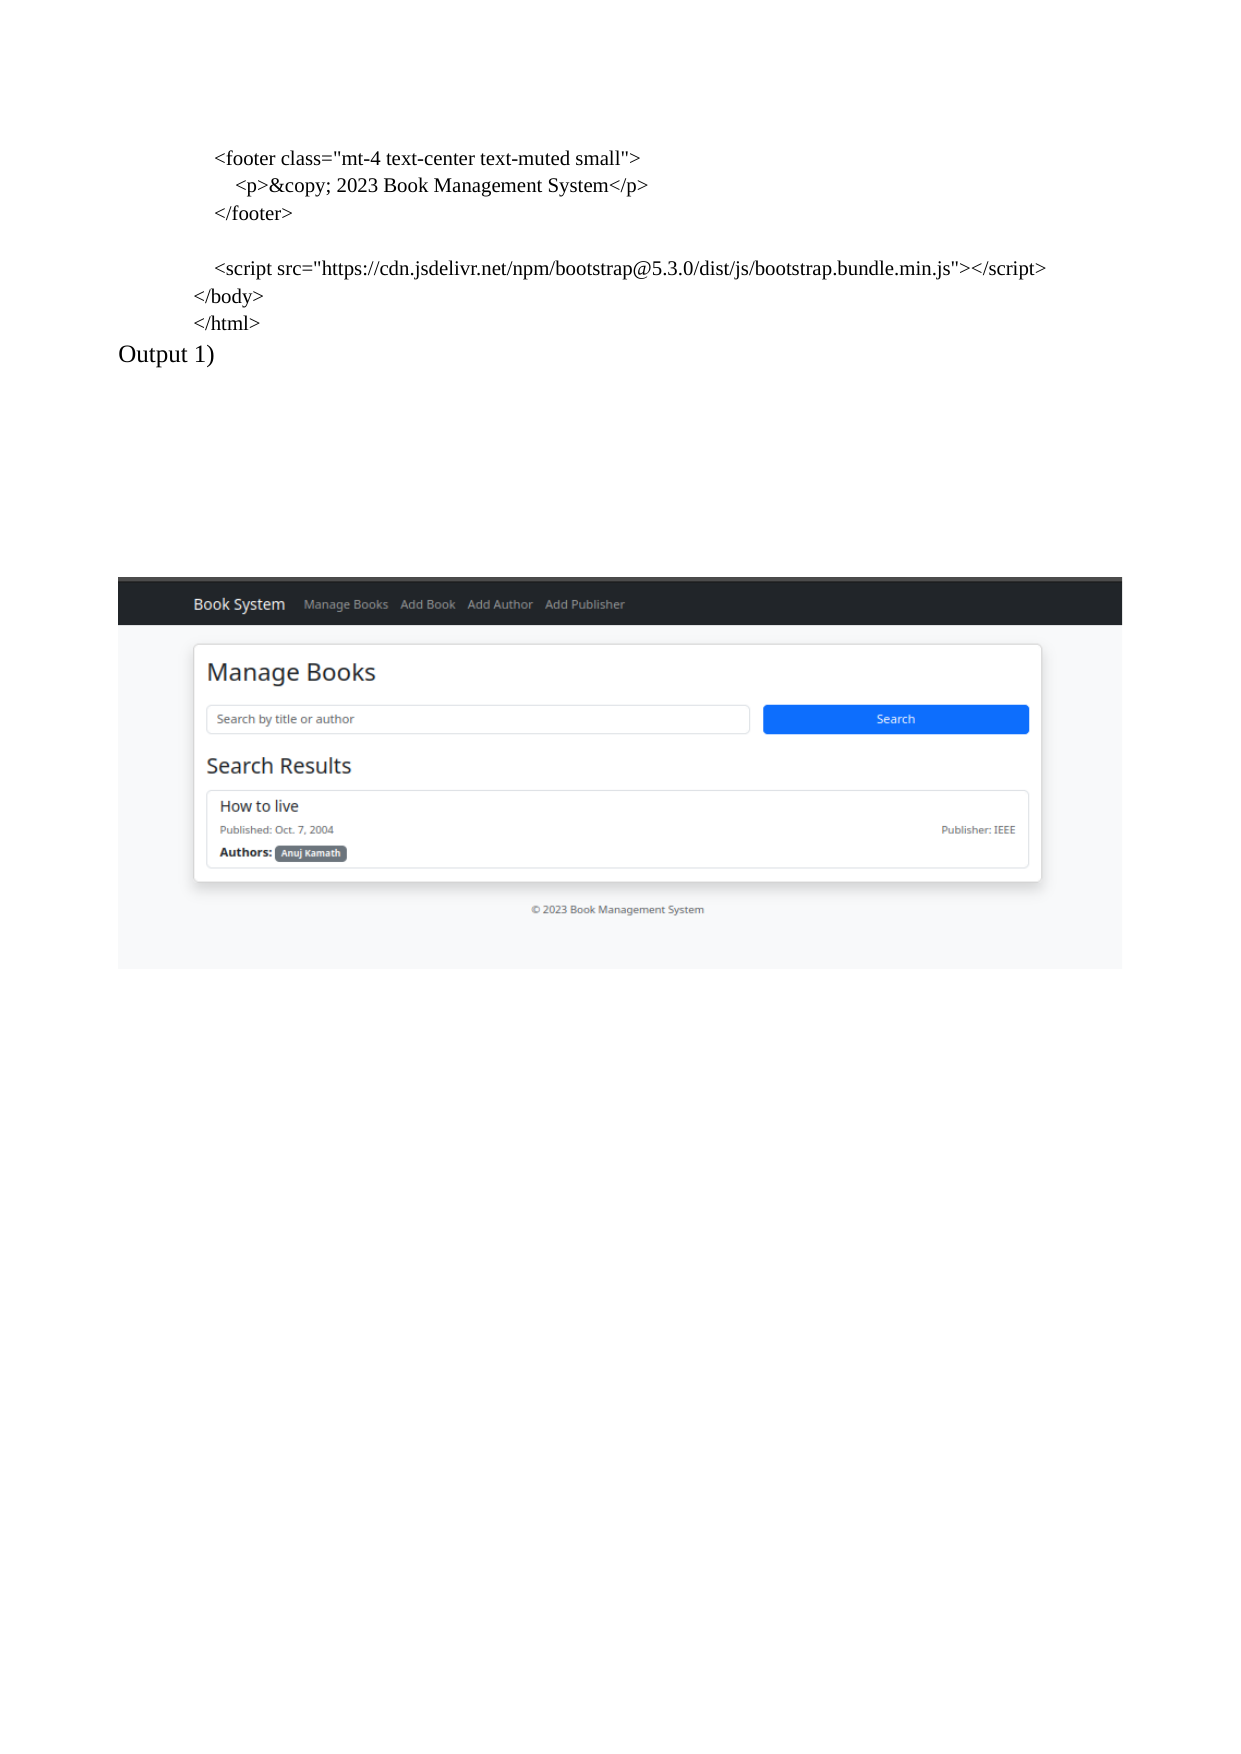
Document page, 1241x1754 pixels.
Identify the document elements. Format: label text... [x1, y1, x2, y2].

text Output 1) [118, 339, 1122, 368]
picture [118, 577, 1123, 969]
text <script src="https://cdn.jsdelivr.net/npm/bootstrap@5.3.0/dist/js/bootstrap.bundle.min.js"></script> [193, 256, 1122, 280]
text <footer class="mt-4 text-center text-muted small"> [193, 146, 1122, 170]
text </footer> [193, 201, 1122, 225]
text </html> [193, 311, 1122, 335]
text </body> [193, 284, 1122, 308]
text <p>&copy; 2023 Book Management System</p> [193, 173, 1122, 197]
